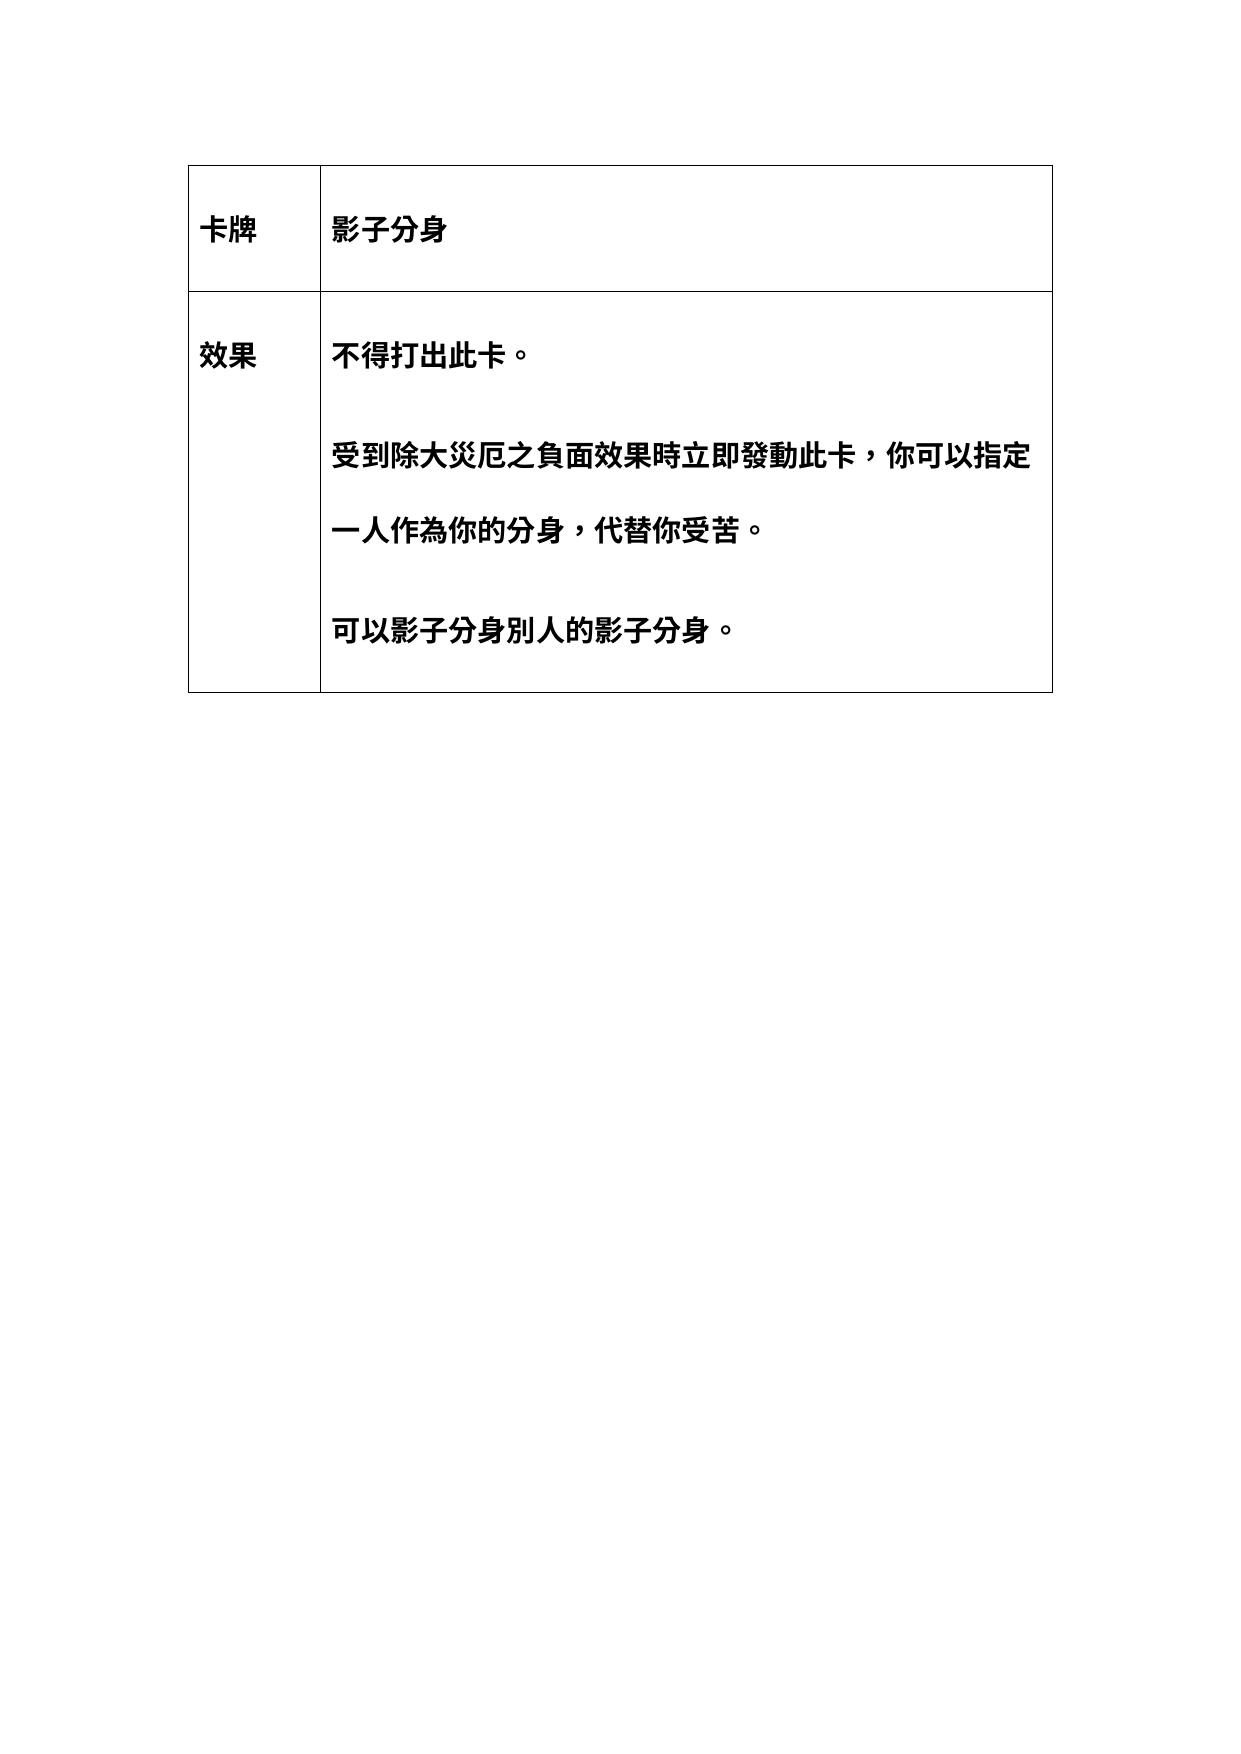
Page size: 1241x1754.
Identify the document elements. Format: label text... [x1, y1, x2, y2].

table_cell 不得打出此卡。 受到除大災厄之負面效果時立即發動此卡，你可以指定一人作為你的分身，代替你受苦。 可以影子分身別人的影子分身。 [321, 292, 1052, 692]
table_header 影子分身 [321, 166, 1052, 291]
table_cell 效果 [189, 292, 320, 692]
table_header 卡牌 [189, 166, 320, 291]
